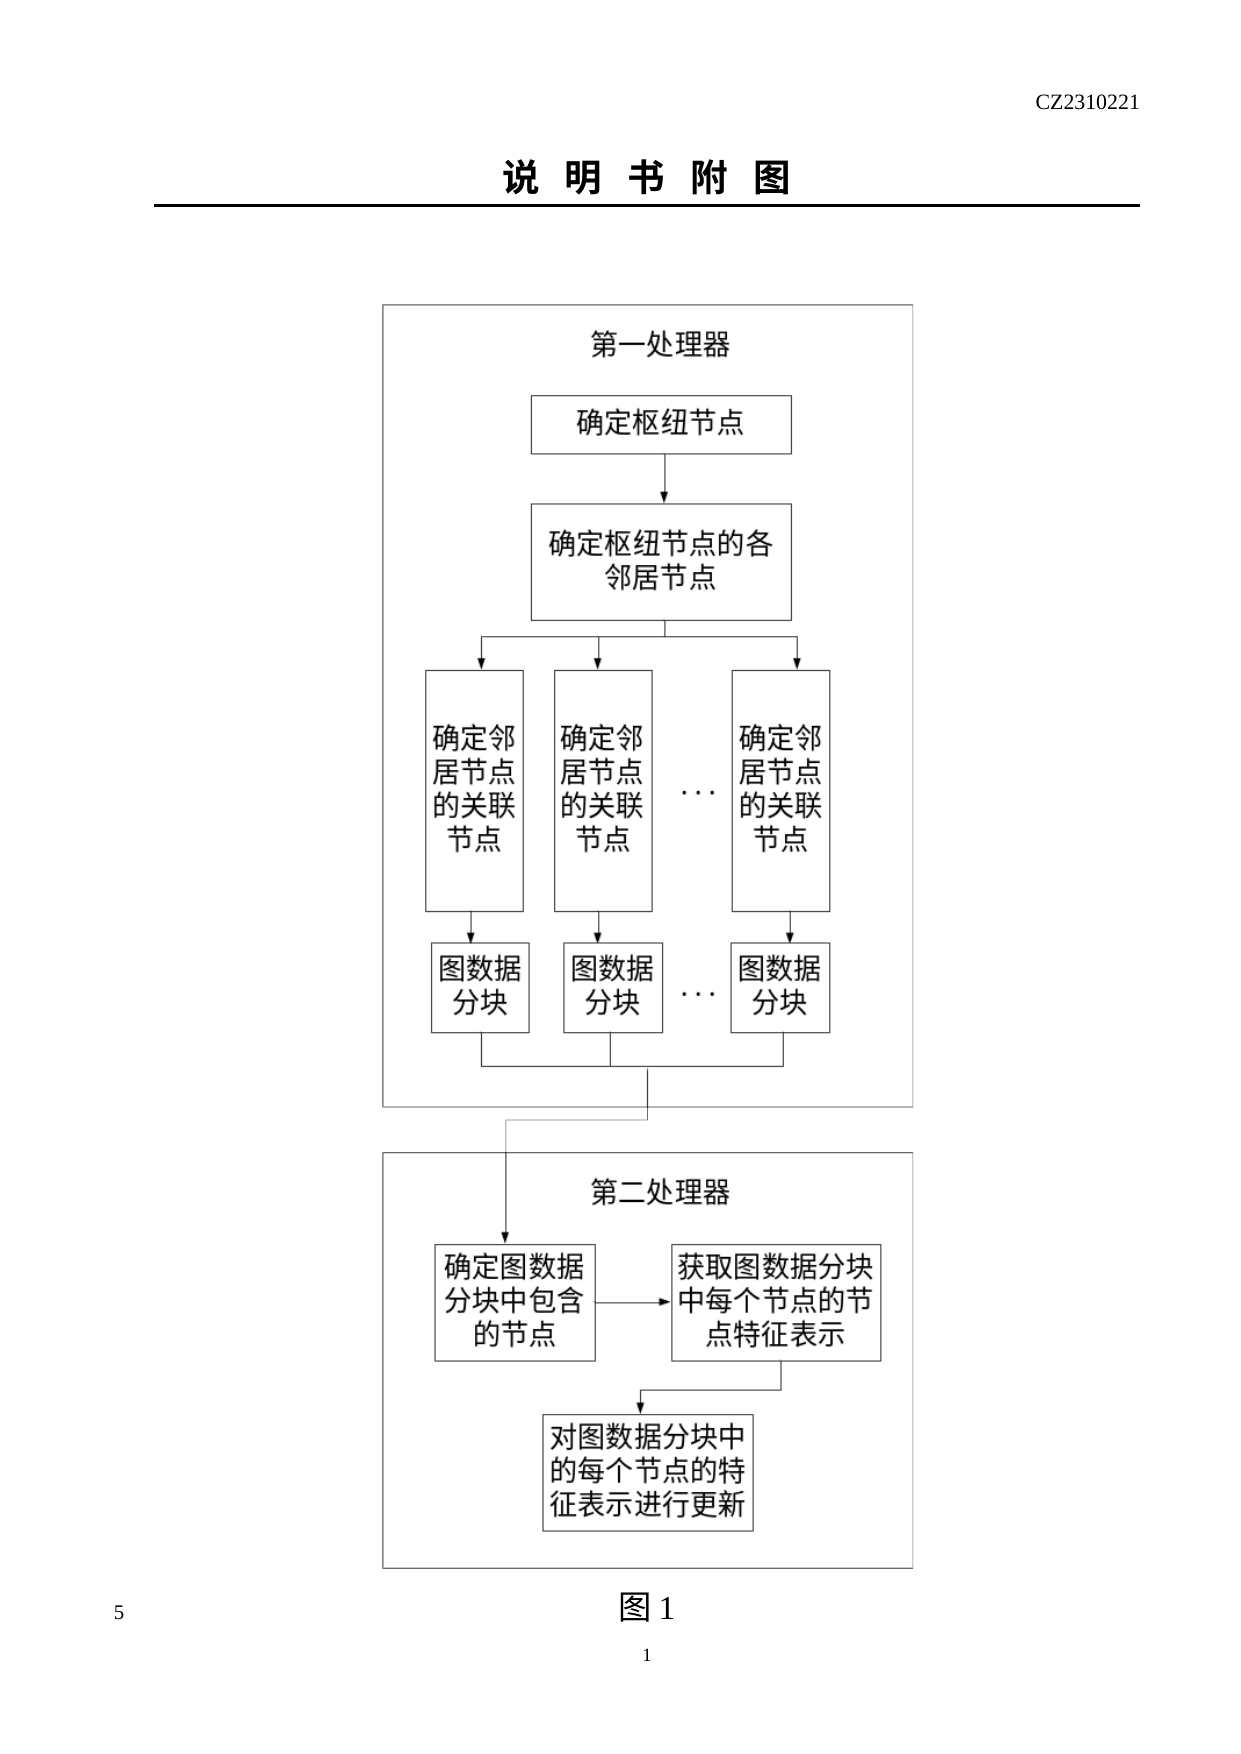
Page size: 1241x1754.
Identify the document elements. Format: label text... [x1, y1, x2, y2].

text 图1 [153, 1581, 1140, 1629]
text 说 明 书 附 图 [153, 148, 1140, 207]
